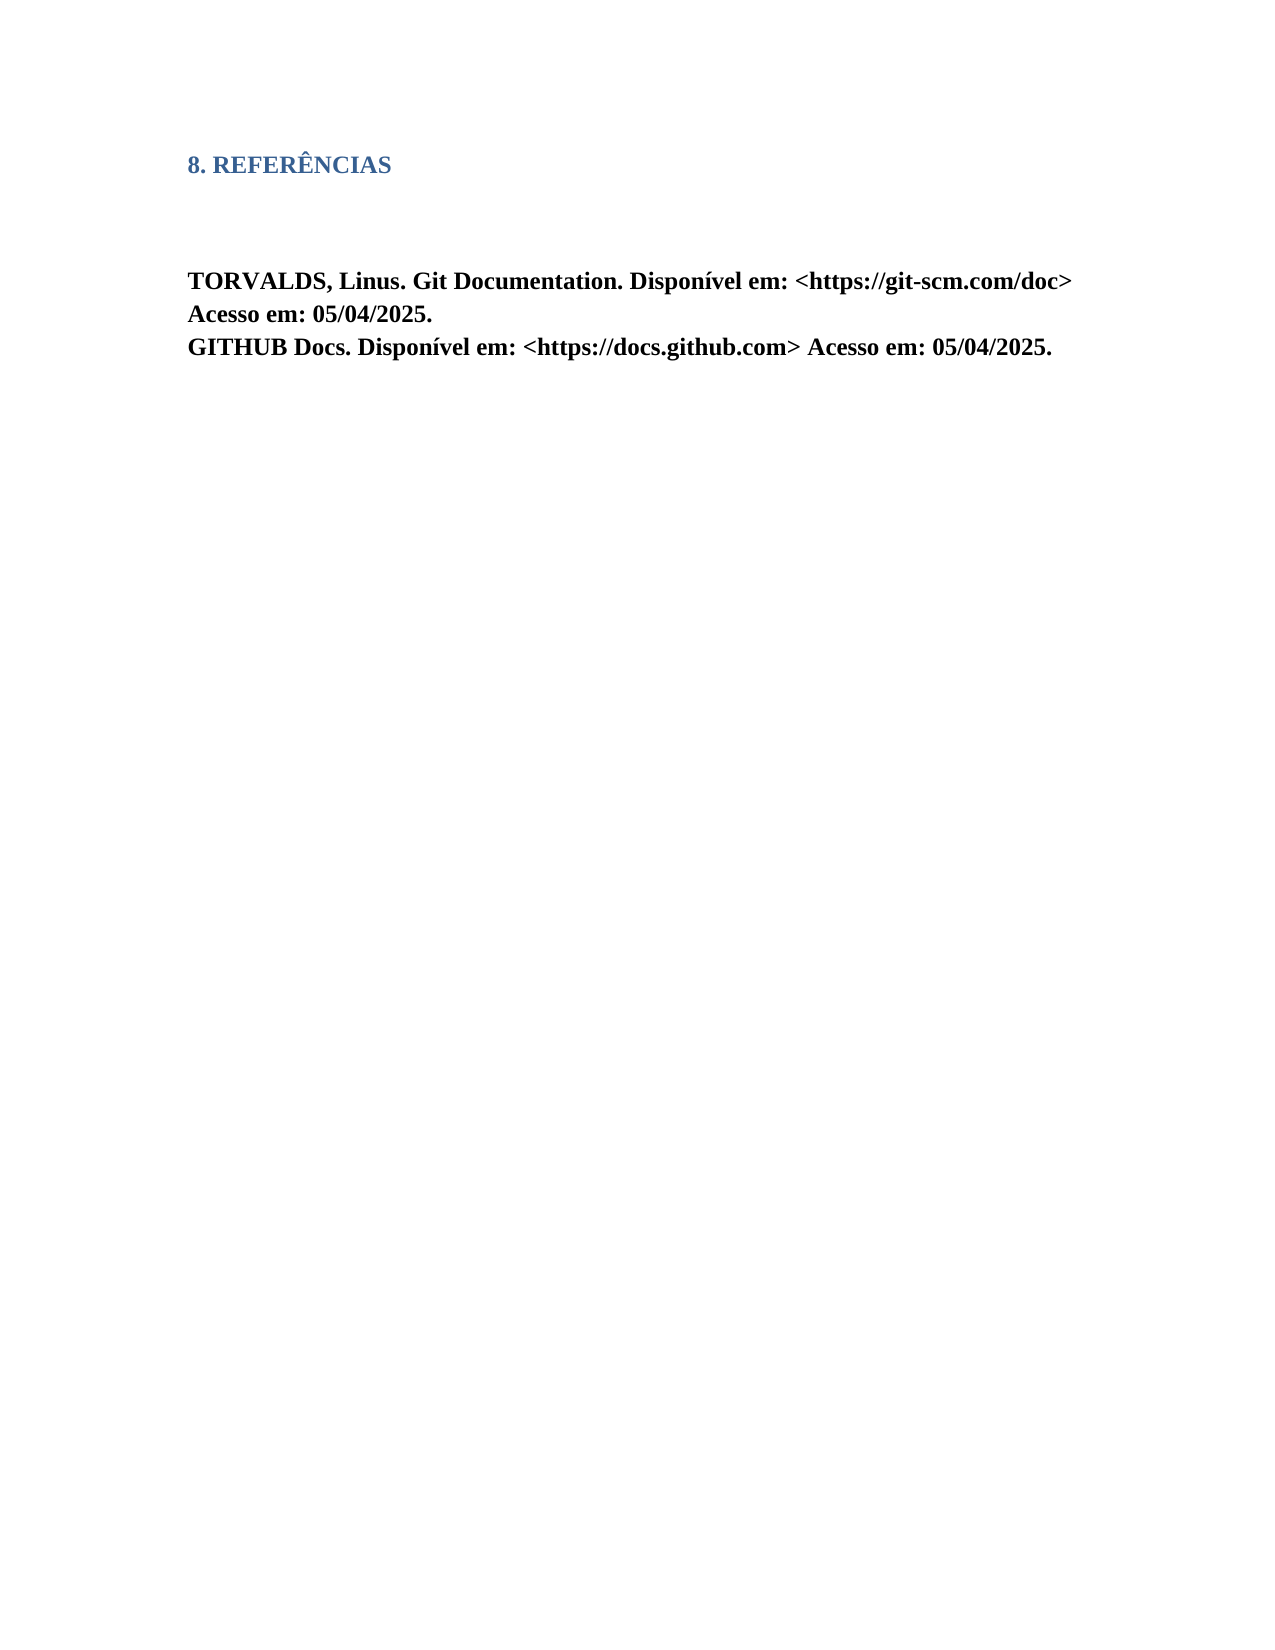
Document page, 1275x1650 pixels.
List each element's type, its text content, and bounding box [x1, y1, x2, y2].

subtitle TORVALDS, Linus. Git Documentation. Disponível em: <https://git-scm.com/doc> Acesso em: 05/04/2025. GITHUB Docs. Disponível em: <https://docs.github.com> Acesso em: 05/04/2025. [187, 233, 1087, 361]
subtitle 8. REFERÊNCIAS [187, 150, 1087, 179]
